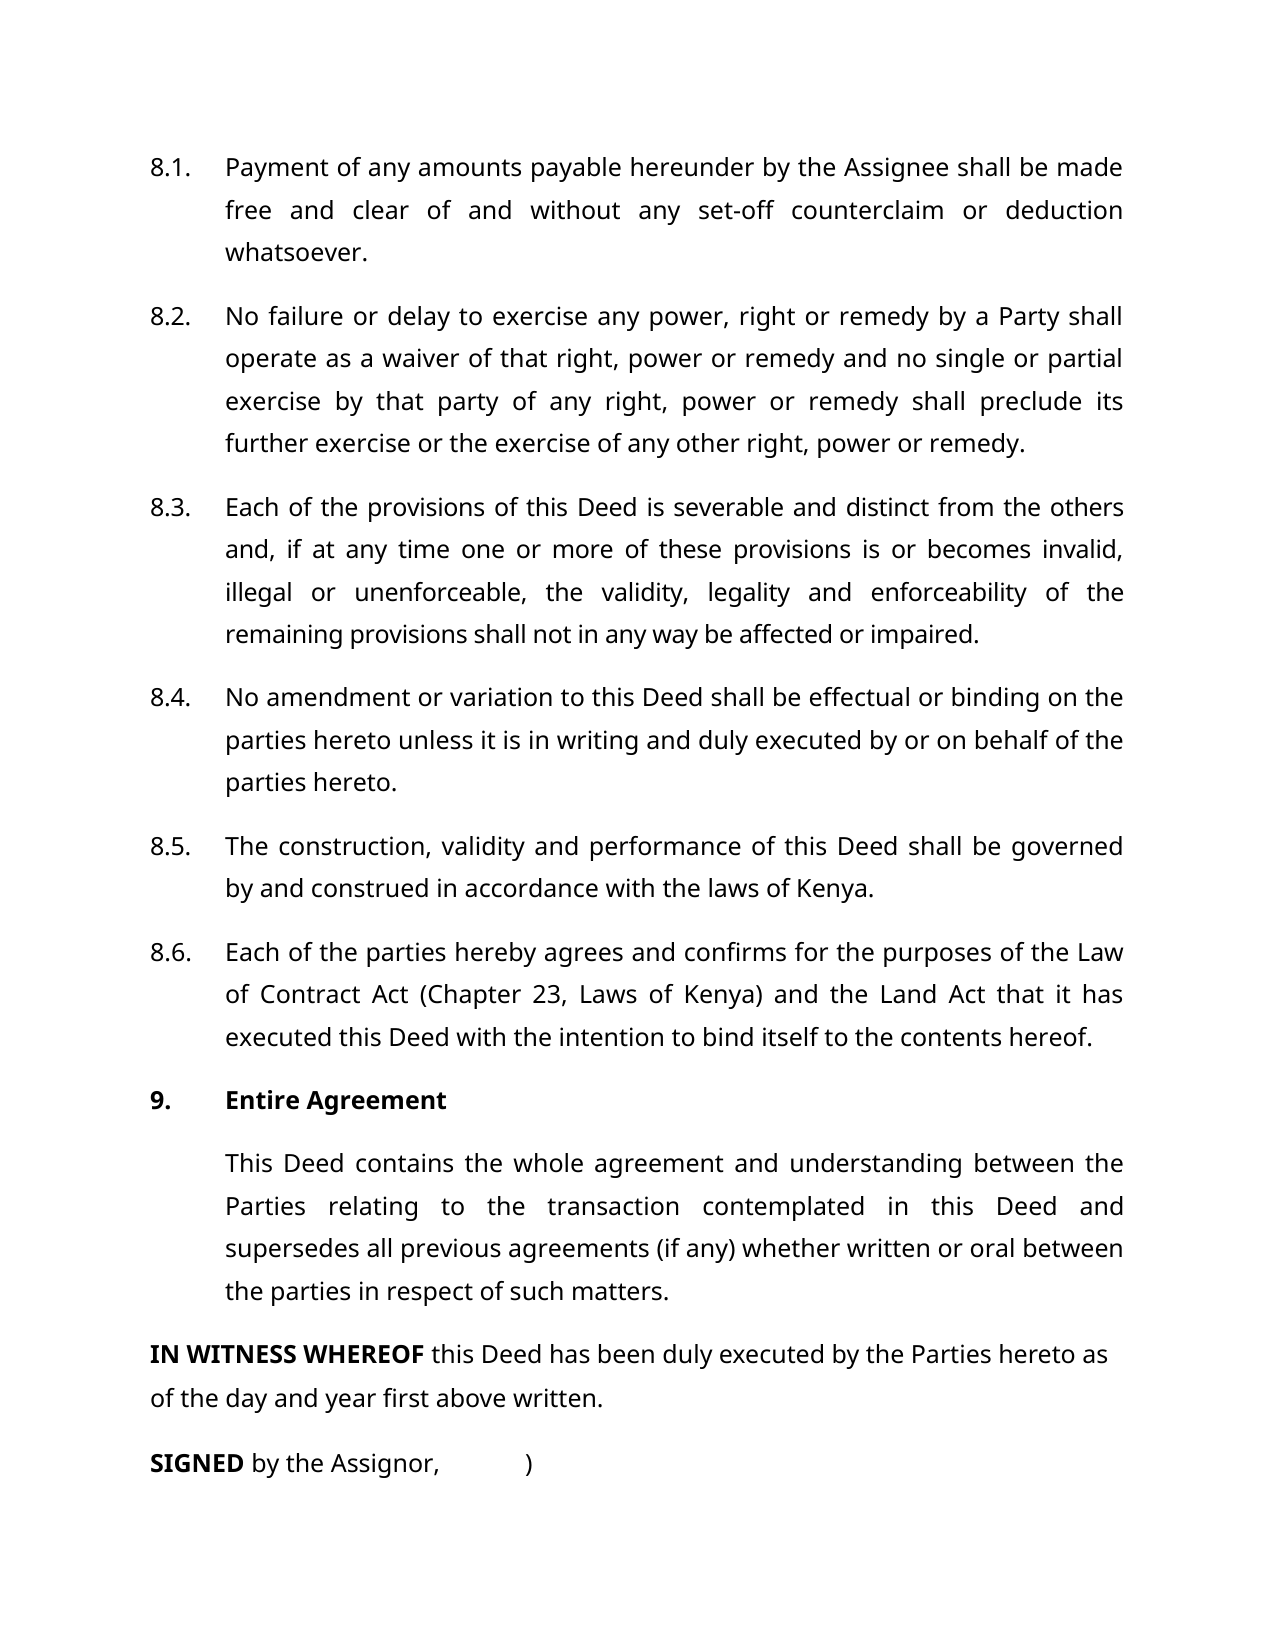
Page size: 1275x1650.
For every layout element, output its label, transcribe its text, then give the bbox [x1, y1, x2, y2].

text This Deed contains the whole agreement and understanding between the Parties relating to the transaction contemplated in this Deed and supersedes all previous agreements (if any) whether written or oral between the parties in respect of such matters. [225, 1146, 1125, 1307]
list The construction, validity and performance of this Deed shall be governed by and construed in accordance with the laws of Kenya. [150, 828, 1125, 905]
text SIGNED by the Assignor, ) [150, 1446, 1125, 1480]
list Each of the provisions of this Deed is severable and distinct from the others and, if at any time one or more of these provisions is or becomes invalid, illegal or unenforceable, the validity, legality and enforceability of the remaining provisions shall not in any way be affected or impaired. [150, 489, 1125, 651]
list Entire Agreement [150, 1082, 1125, 1117]
list Payment of any amounts payable hereunder by the Assignee shall be made free and clear of and without any set-off counterclaim or deduction whatsoever. [150, 150, 1125, 269]
list No amendment or variation to this Deed shall be effectual or binding on the parties hereto unless it is in writing and duly executed by or on behalf of the parties hereto. [150, 680, 1125, 799]
text IN WITNESS WHEREOF this Deed has been duly executed by the Parties hereto as of the day and year first above written. [150, 1337, 1125, 1415]
list No failure or delay to exercise any power, right or remedy by a Party shall operate as a waiver of that right, power or remedy and no single or partial exercise by that party of any right, power or remedy shall preclude its further exercise or the exercise of any other right, power or remedy. [150, 298, 1125, 460]
list Each of the parties hereby agrees and confirms for the purposes of the Law of Contract Act (Chapter 23, Laws of Kenya) and the Land Act that it has executed this Deed with the intention to bind itself to the contents hereof. [150, 934, 1125, 1053]
